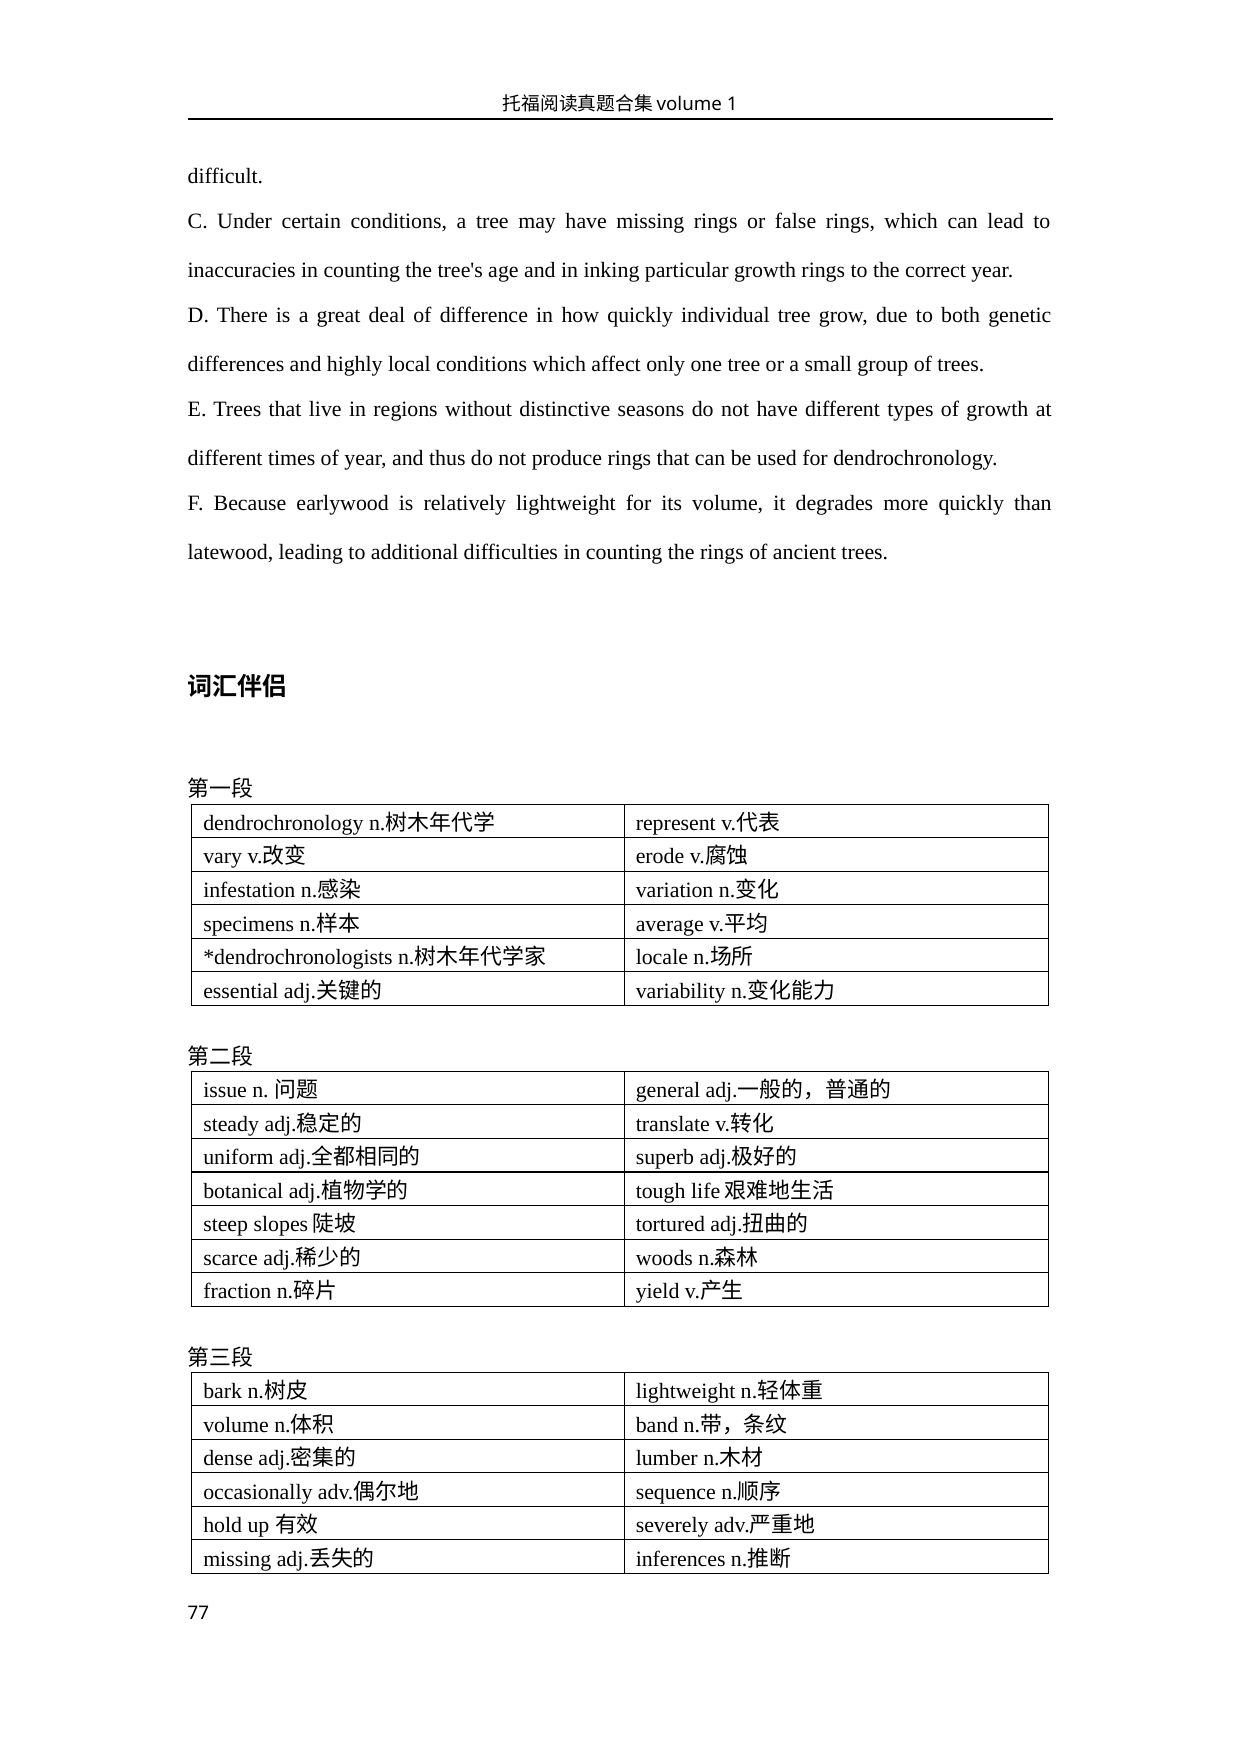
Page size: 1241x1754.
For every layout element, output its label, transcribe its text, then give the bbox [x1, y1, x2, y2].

table_cell woods n.森林 [625, 1240, 1048, 1272]
text C. Under certain conditions, a tree may have missing rings or false rings, which can lead to inaccuracies in counting the tree's age and in inking particular growth rings to the correct year. [187, 205, 1053, 286]
table_cell variation n.变化 [625, 872, 1048, 904]
table_cell vary v.改变 [192, 838, 624, 871]
text F. Because earlywood is relatively lightweight for its volume, it degrades more quickly than latewood, leading to additional difficulties in counting the rings of ancient trees. [187, 486, 1053, 568]
table_header issue n. 问题 [192, 1072, 624, 1104]
table_cell tortured adj.扭曲的 [625, 1206, 1048, 1238]
table_cell translate v.转化 [625, 1105, 1048, 1138]
table_header lightweight n.轻体重 [625, 1373, 1048, 1405]
table_cell specimens n.样本 [192, 905, 624, 938]
text D. There is a great deal of difference in how quickly individual tree grow, due to both genetic differences and highly local conditions which affect only one tree or a small group of trees. [187, 299, 1053, 380]
table_header general adj.一般的，普通的 [625, 1072, 1048, 1104]
table_cell hold up 有效 [192, 1507, 624, 1539]
table_cell botanical adj.植物学的 [192, 1173, 624, 1205]
text 第三段 [187, 1339, 1053, 1372]
table_cell erode v.腐蚀 [625, 838, 1048, 871]
table_cell superb adj.极好的 [625, 1139, 1048, 1171]
table_cell severely adv.严重地 [625, 1507, 1048, 1539]
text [187, 160, 1053, 192]
text 第一段 [187, 771, 1053, 803]
table_cell uniform adj.全都相同的 [192, 1139, 624, 1171]
table_cell volume n.体积 [192, 1406, 624, 1439]
table_cell inferences n.推断 [625, 1540, 1048, 1573]
table_cell steady adj.稳定的 [192, 1105, 624, 1138]
table_cell average v.平均 [625, 905, 1048, 938]
table_header bark n.树皮 [192, 1373, 624, 1405]
table_cell missing adj.丢失的 [192, 1540, 624, 1573]
table_cell locale n.场所 [625, 939, 1048, 971]
table_cell *dendrochronologists n.树木年代学家 [192, 939, 624, 971]
table_cell occasionally adv.偶尔地 [192, 1473, 624, 1506]
subtitle 词汇伴侣 [187, 652, 1053, 717]
table_cell scarce adj.稀少的 [192, 1240, 624, 1272]
table_cell steep slopes陡坡 [192, 1206, 624, 1238]
table_cell dense adj.密集的 [192, 1440, 624, 1472]
table_cell band n.带，条纹 [625, 1406, 1048, 1439]
text E. Trees that live in regions without distinctive seasons do not have different types of growth at different times of year, and thus do not produce rings that can be used for dendrochronology. [187, 393, 1053, 474]
table_cell yield v.产生 [625, 1273, 1048, 1306]
table_cell fraction n.碎片 [192, 1273, 624, 1306]
table_cell sequence n.顺序 [625, 1473, 1048, 1506]
table_cell variability n.变化能力 [625, 972, 1048, 1005]
text 第二段 [187, 1038, 1053, 1071]
table_header dendrochronology n.树木年代学 [192, 805, 624, 837]
table_header represent v.代表 [625, 805, 1048, 837]
table_cell lumber n.木材 [625, 1440, 1048, 1472]
table_cell essential adj.关键的 [192, 972, 624, 1005]
table_cell tough life艰难地生活 [625, 1173, 1048, 1205]
table_cell infestation n.感染 [192, 872, 624, 904]
